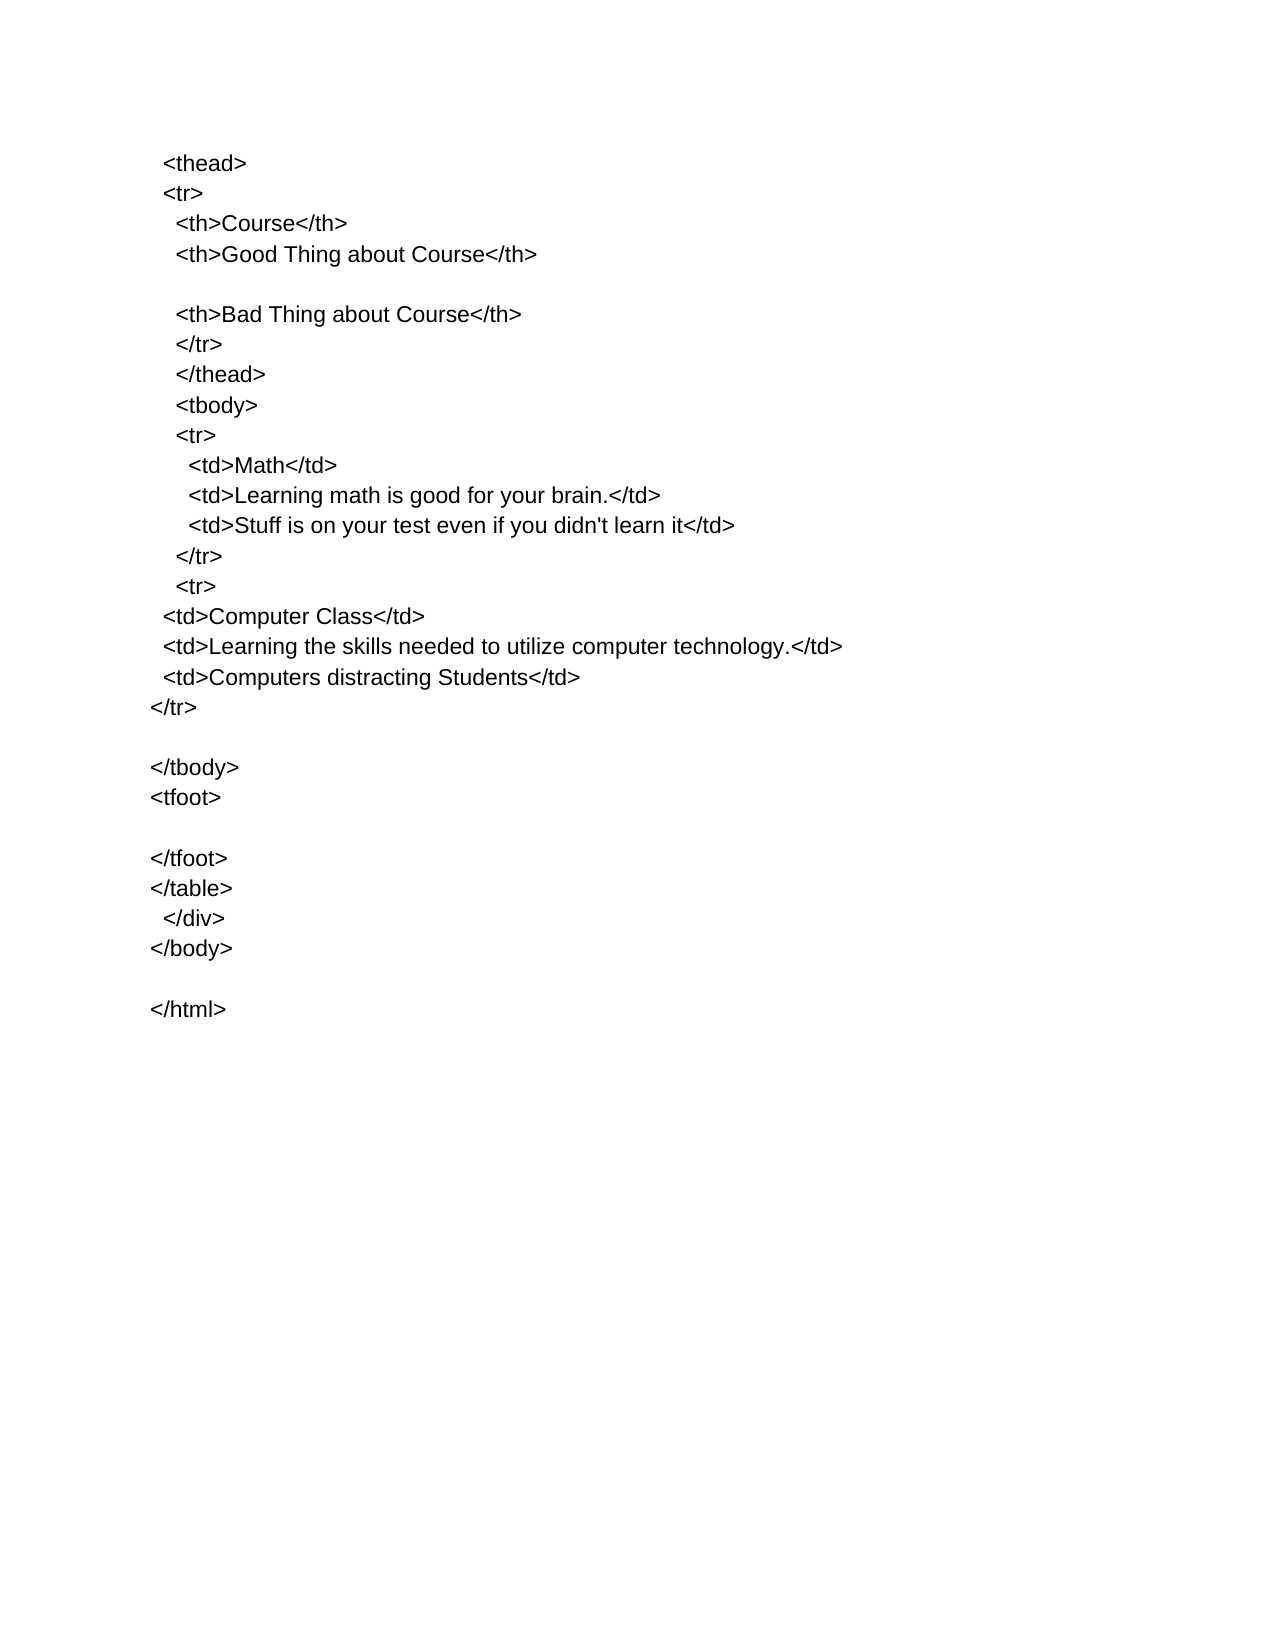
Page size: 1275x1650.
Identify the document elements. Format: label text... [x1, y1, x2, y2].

text <tfoot> [150, 784, 1125, 811]
text </tr> [150, 331, 1125, 358]
text </thead> [150, 361, 1125, 388]
text </body> [150, 935, 1125, 962]
text </div> [150, 905, 1125, 932]
text <tbody> [150, 392, 1125, 418]
text <td>Stuff is on your test even if you didn't learn it</td> [150, 512, 1125, 539]
text <tr> [150, 573, 1125, 599]
text </html> [150, 996, 1125, 1022]
text <thead> [150, 150, 1125, 176]
text <td>Computer Class</td> [150, 603, 1125, 629]
text <tr> [150, 422, 1125, 448]
text <td>Computers distracting Students</td> [150, 663, 1125, 690]
text <tr> [150, 180, 1125, 207]
text </tr> [150, 543, 1125, 569]
text <th>Bad Thing about Course</th> [150, 301, 1125, 327]
text </tr> [150, 694, 1125, 720]
text </table> [150, 875, 1125, 901]
text <th>Course</th> [150, 210, 1125, 237]
text </tfoot> [150, 845, 1125, 871]
text <td>Learning math is good for your brain.</td> [150, 482, 1125, 509]
text </tbody> [150, 754, 1125, 781]
text <td>Math</td> [150, 452, 1125, 478]
text <td>Learning the skills needed to utilize computer technology.</td> [150, 633, 1125, 660]
text <th>Good Thing about Course</th> [150, 241, 1125, 267]
